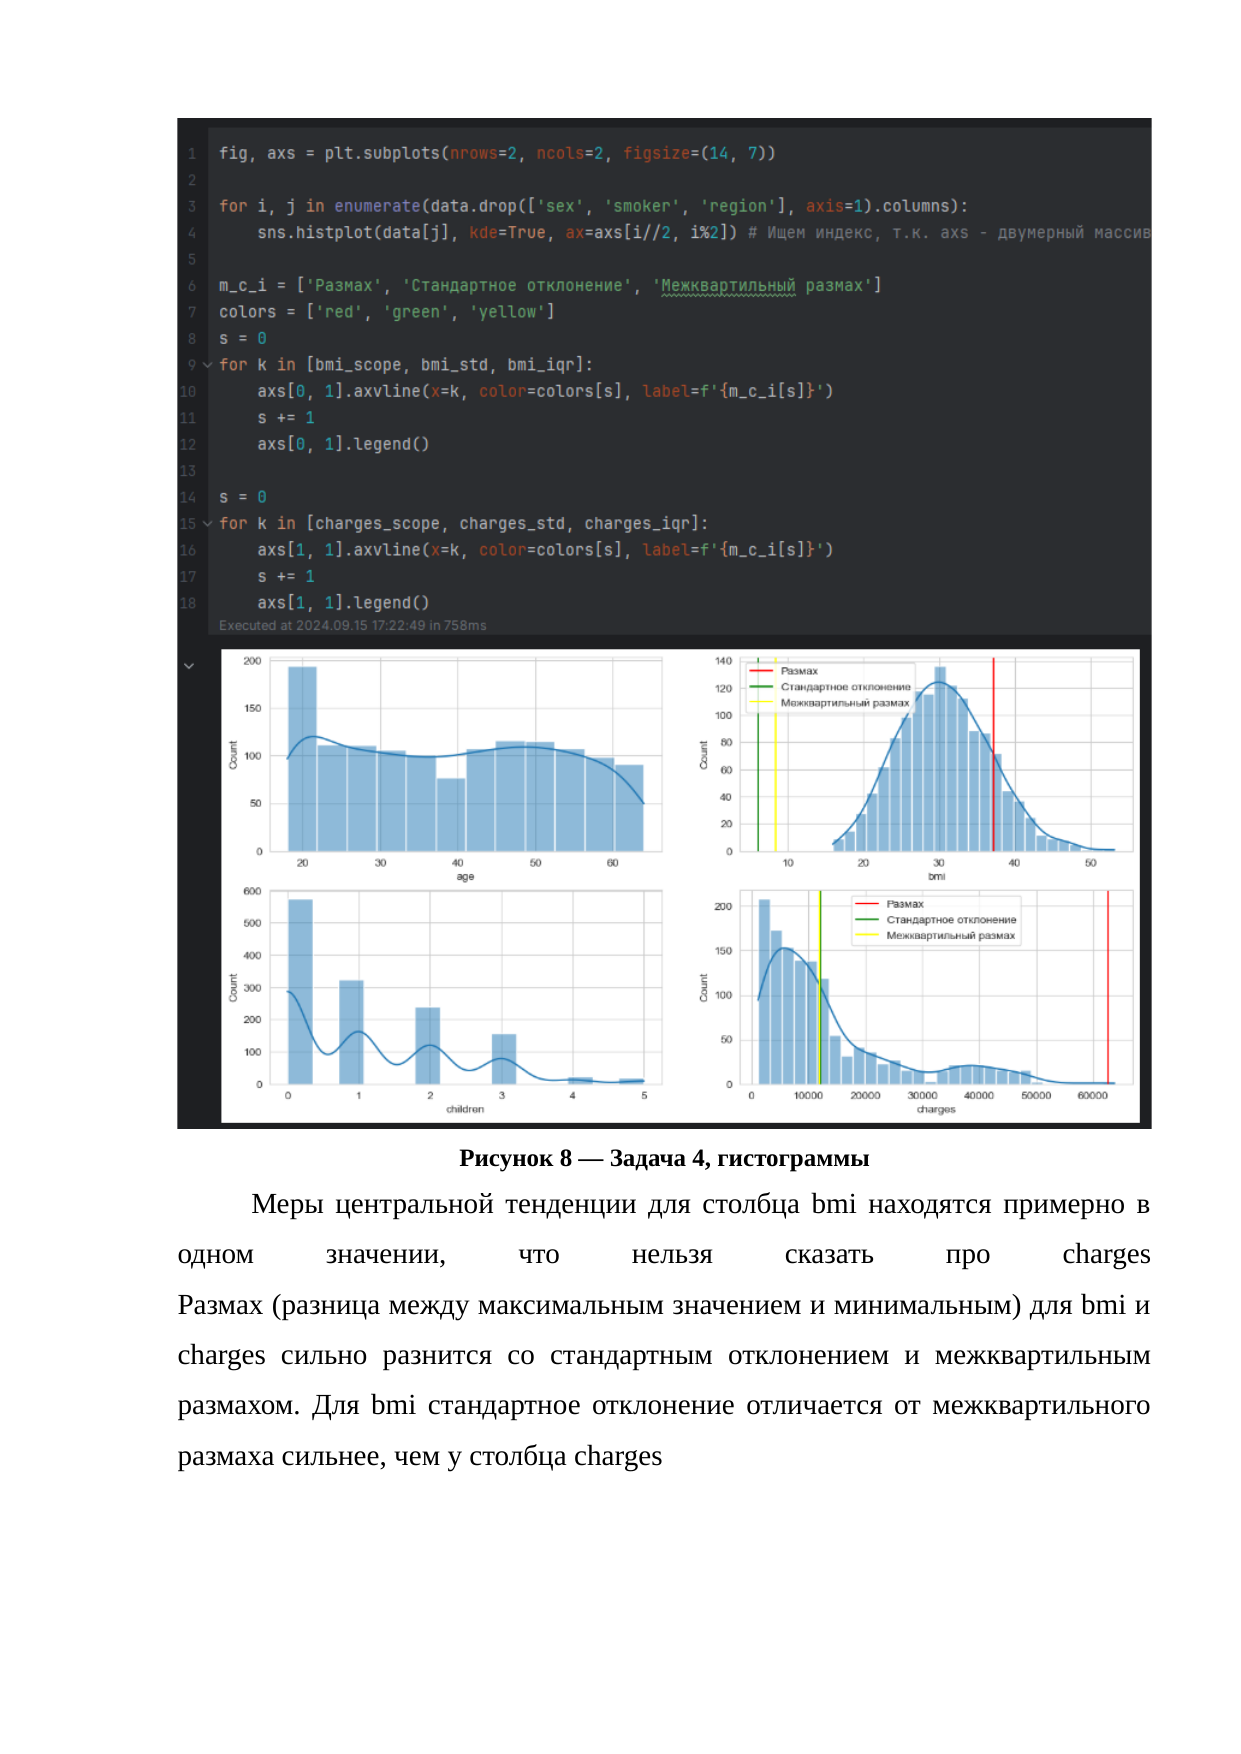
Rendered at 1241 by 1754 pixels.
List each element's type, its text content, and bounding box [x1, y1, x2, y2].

text Рисунок 8 — Задача 4, гистограммы [177, 1143, 1152, 1172]
picture [177, 118, 1152, 1129]
text Меры центральной тенденции для столбца bmi находятся примерно в одном значении, что нельзя сказать про charges Размах (разница между максимальным значением и минимальным) для bmi и charges сильно разнится со стандартным отклонением и межквартильным размахом. Для bmi стандартное отклонение отличается от межквартильного размаха сильнее, чем у столбца charges [177, 1186, 1152, 1471]
